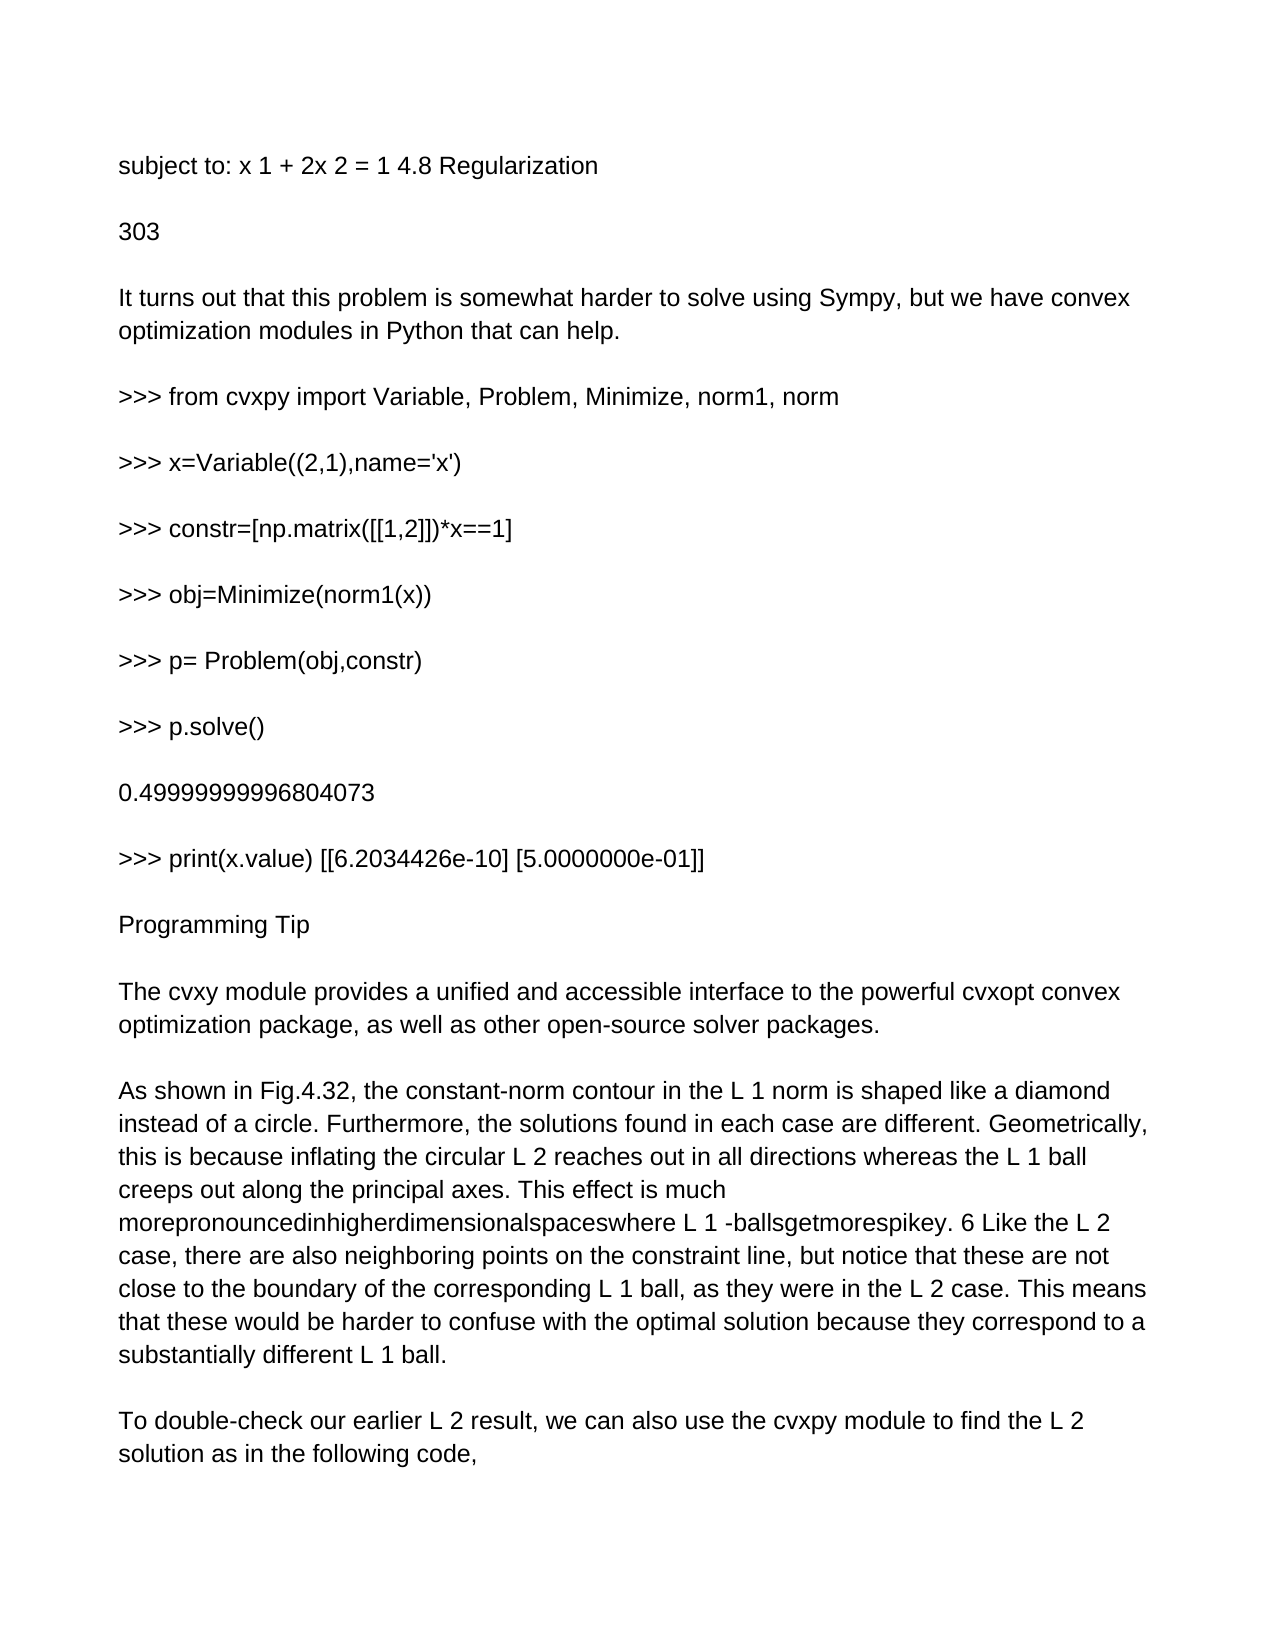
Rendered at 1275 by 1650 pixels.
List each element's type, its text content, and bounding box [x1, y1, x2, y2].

text 303 [118, 217, 1157, 246]
text >>> constr=[np.matrix([[1,2]])*x==1] [118, 514, 1157, 543]
text It turns out that this problem is somewhat harder to solve using Sympy, but we have convex optimization modules in Python that can help. [118, 283, 1157, 345]
text 0.49999999996804073 [118, 778, 1157, 807]
text As shown in Fig.4.32, the constant-norm contour in the L 1 norm is shaped like a diamond instead of a circle. Furthermore, the solutions found in each case are different. Geometrically, this is because inﬂating the circular L 2 reaches out in all directions whereas the L 1 ball creeps out along the principal axes. This effect is much morepronouncedinhigherdimensionalspaceswhere L 1 -ballsgetmorespikey. 6 Like the L 2 case, there are also neighboring points on the constraint line, but notice that these are not close to the boundary of the corresponding L 1 ball, as they were in the L 2 case. This means that these would be harder to confuse with the optimal solution because they correspond to a substantially different L 1 ball. [118, 1076, 1157, 1368]
text To double-check our earlier L 2 result, we can also use the cvxpy module to ﬁnd the L 2 solution as in the following code, [118, 1406, 1157, 1468]
text The cvxy module provides a uniﬁed and accessible interface to the powerful cvxopt convex optimization package, as well as other open-source solver packages. [118, 977, 1157, 1038]
text >>> from cvxpy import Variable, Problem, Minimize, norm1, norm [118, 382, 1157, 411]
text >>> obj=Minimize(norm1(x)) [118, 580, 1157, 609]
text >>> p.solve() [118, 712, 1157, 741]
text >>> p= Problem(obj,constr) [118, 646, 1157, 675]
text Programming Tip [118, 911, 1157, 939]
text >>> x=Variable((2,1),name='x') [118, 448, 1157, 477]
text >>> print(x.value) [[6.2034426e-10] [5.0000000e-01]] [118, 844, 1157, 873]
text subject to: x 1 + 2x 2 = 1 4.8 Regularization [118, 151, 1157, 180]
